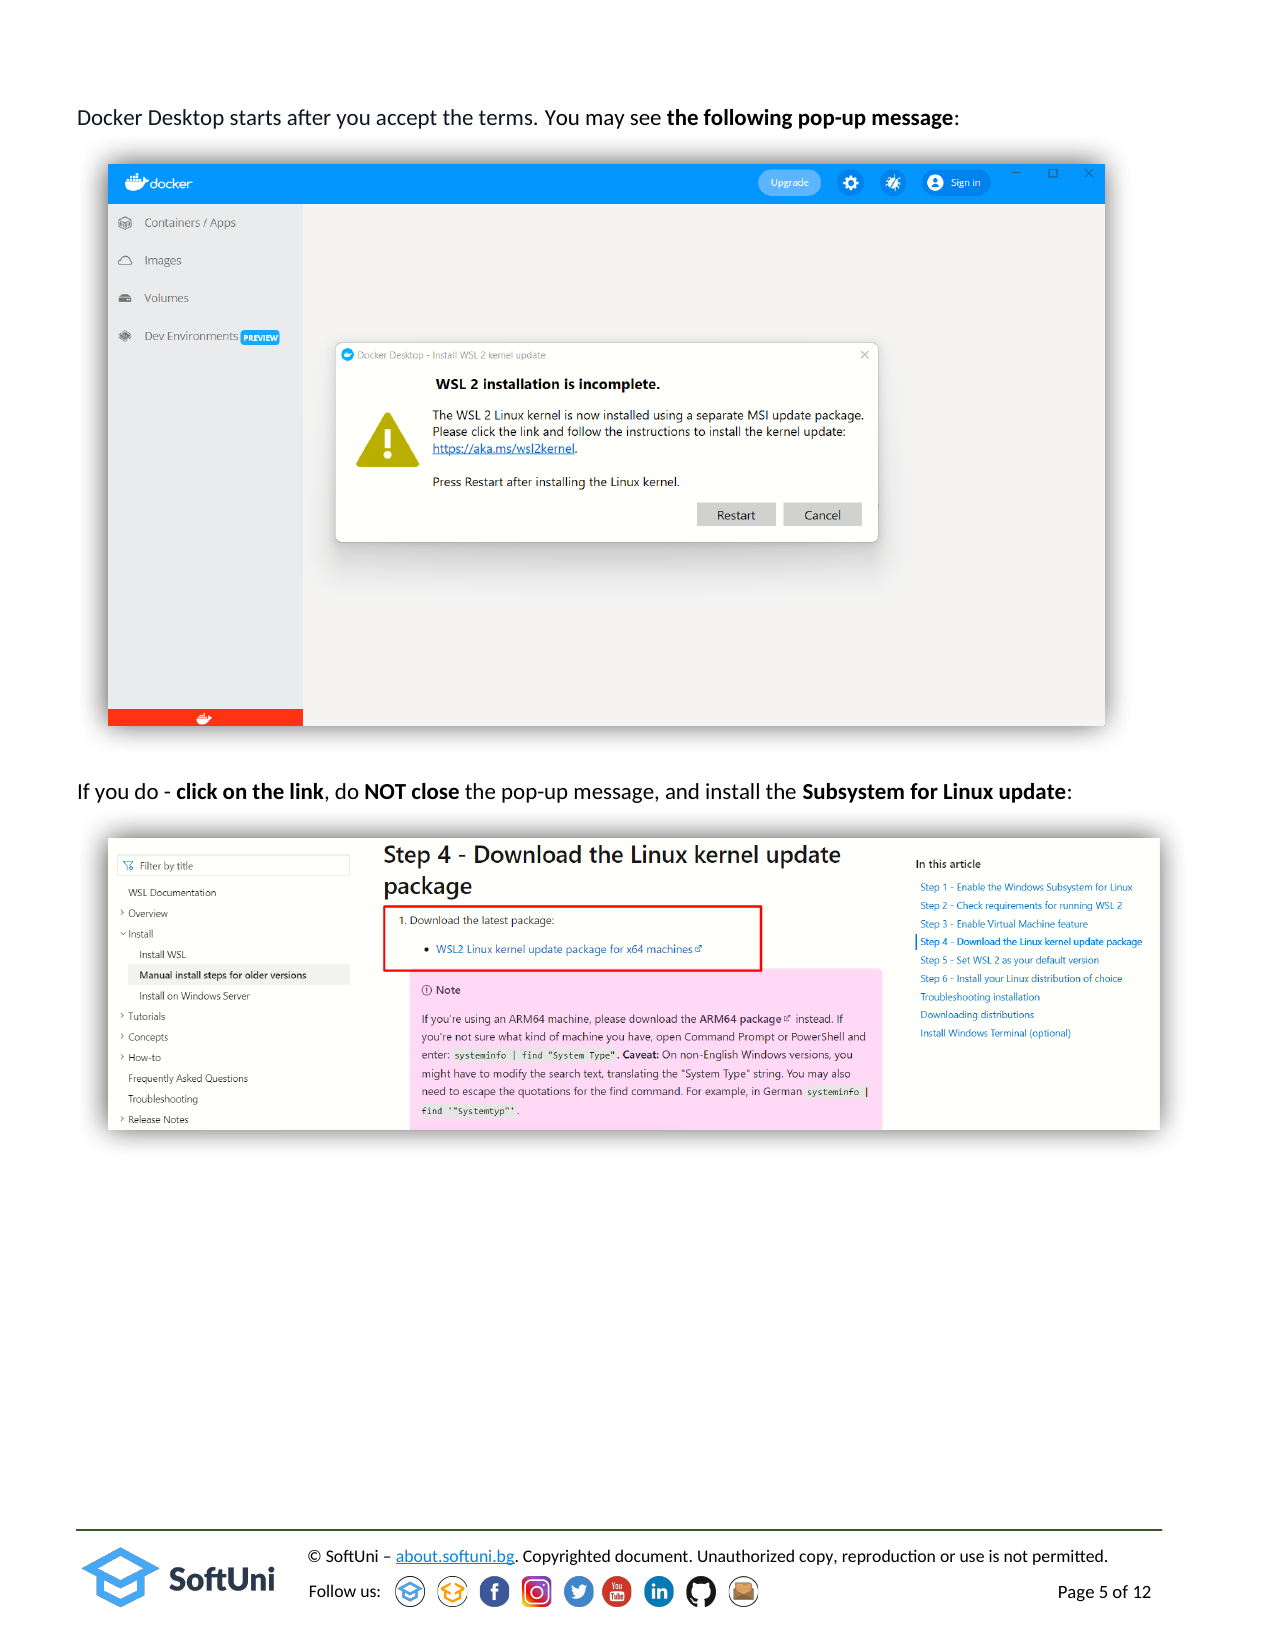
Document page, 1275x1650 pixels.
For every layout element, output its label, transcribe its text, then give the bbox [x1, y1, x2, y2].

picture [479, 1576, 510, 1607]
picture [108, 164, 1105, 726]
picture [75, 1542, 281, 1613]
picture [564, 1576, 594, 1607]
picture [437, 1576, 468, 1607]
picture [522, 1576, 552, 1607]
picture [108, 838, 1160, 1130]
picture [658, 1589, 667, 1598]
picture [602, 1576, 632, 1607]
picture [665, 1576, 674, 1585]
picture [728, 1576, 759, 1607]
picture [395, 1576, 425, 1607]
picture [665, 1598, 674, 1607]
picture [644, 1576, 653, 1585]
picture [644, 1598, 653, 1607]
picture [686, 1576, 716, 1607]
